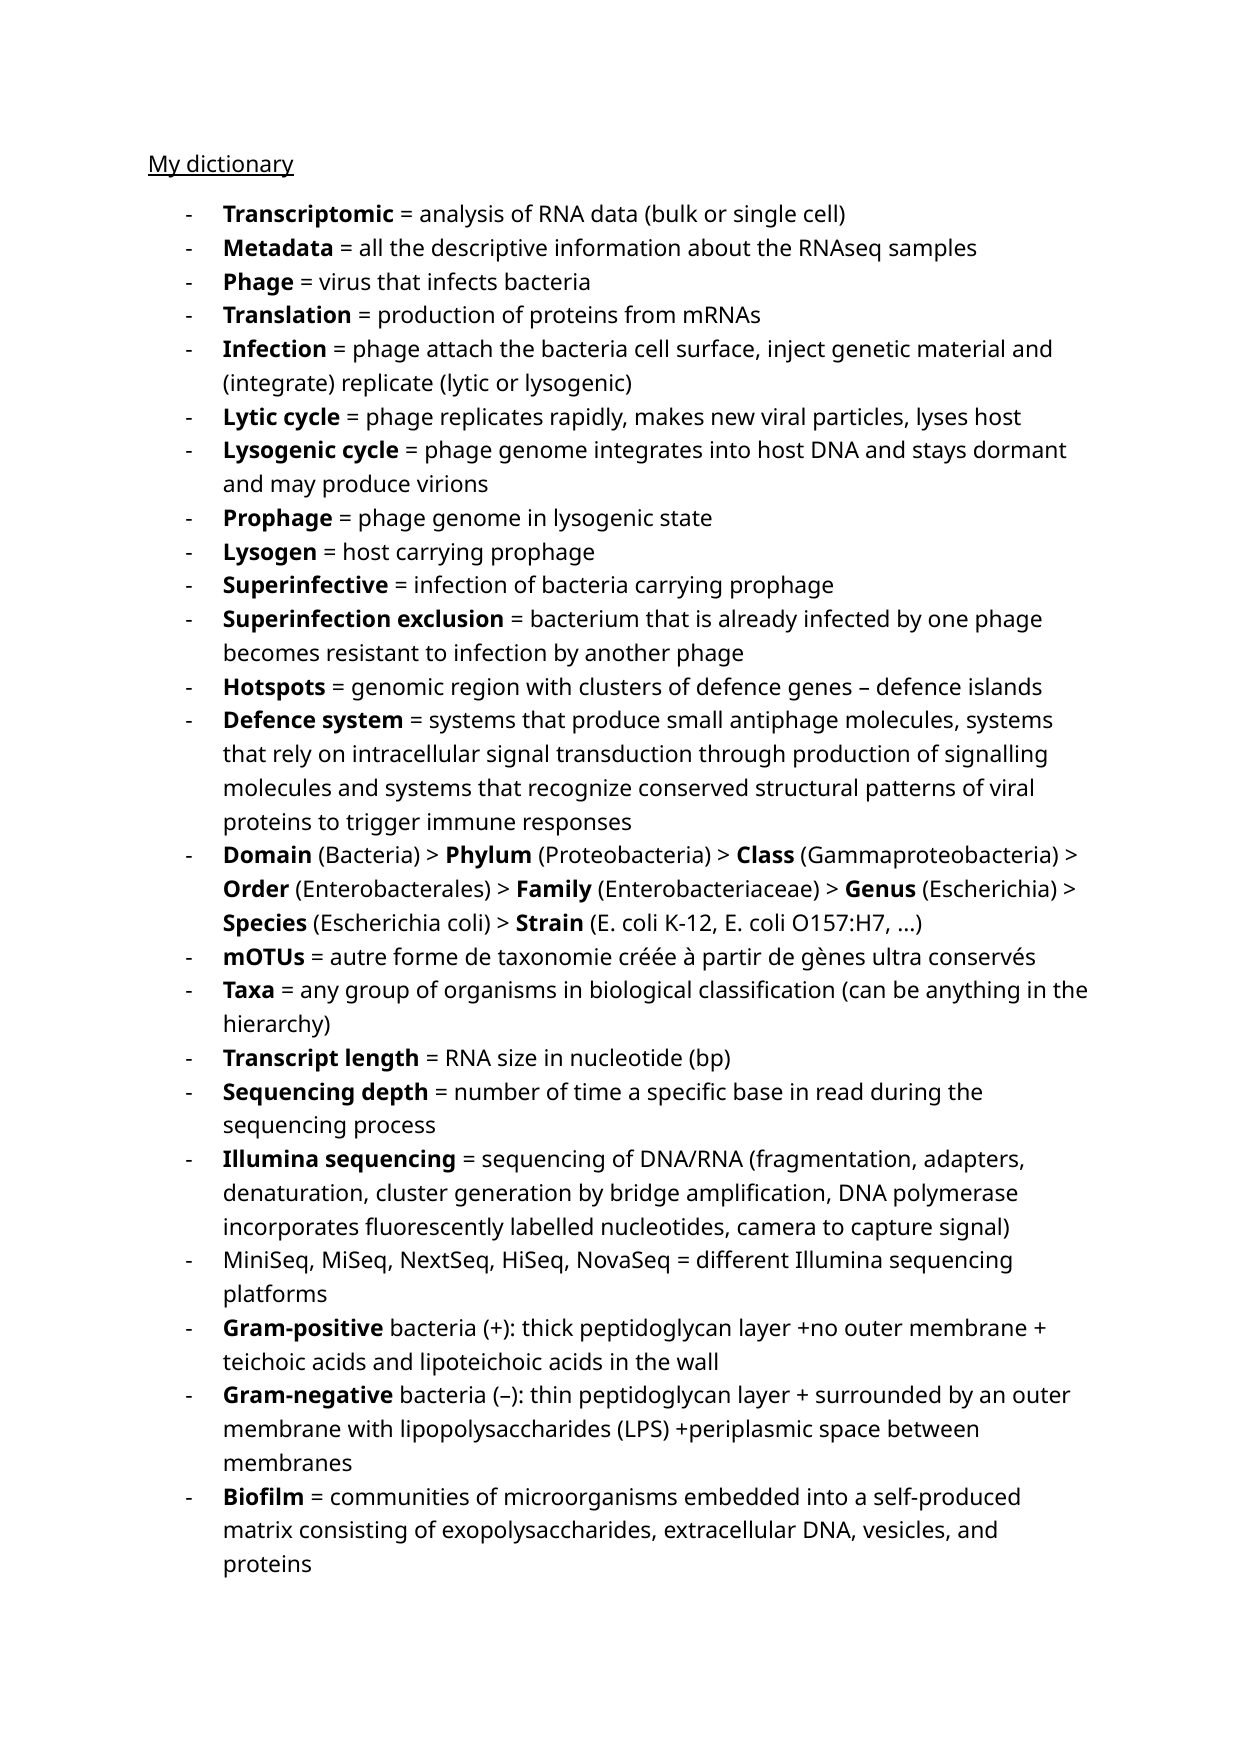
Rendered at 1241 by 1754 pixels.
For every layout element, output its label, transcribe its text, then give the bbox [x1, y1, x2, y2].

list Sequencing depth = number of time a specific base in read during the sequencing process [185, 1076, 1093, 1141]
list Defence system = systems that produce small antiphage molecules, systems that rely on intracellular signal transduction through production of signalling molecules and systems that recognize conserved structural patterns of viral proteins to trigger immune responses [185, 704, 1093, 837]
list Infection = phage attach the bacteria cell surface, inject genetic material and (integrate) replicate (lytic or lysogenic) [185, 333, 1093, 398]
list Prophage = phage genome in lysogenic state [185, 502, 1093, 533]
list Domain (Bacteria) > Phylum (Proteobacteria) > Class (Gammaproteobacteria) > Order (Enterobacterales) > Family (Enterobacteriaceae) > Genus (Escherichia) > Species (Escherichia coli) > Strain (E. coli K-12, E. coli O157:H7, …) [185, 839, 1093, 938]
list Illumina sequencing = sequencing of DNA/RNA (fragmentation, adapters, denaturation, cluster generation by bridge amplification, DNA polymerase incorporates fluorescently labelled nucleotides, camera to capture signal) [185, 1143, 1093, 1242]
list Lytic cycle = phage replicates rapidly, makes new viral particles, lyses host [185, 401, 1093, 432]
list Metadata = all the descriptive information about the RNAseq samples [185, 232, 1093, 263]
list mOTUs = autre forme de taxonomie créée à partir de gènes ultra conservés [185, 941, 1093, 972]
list Taxa = any group of organisms in biological classification (can be anything in the hierarchy) [185, 974, 1093, 1039]
list Gram-positive bacteria (+): thick peptidoglycan layer +no outer membrane + teichoic acids and lipoteichoic acids in the wall [185, 1312, 1093, 1377]
list Superinfective = infection of bacteria carrying prophage [185, 569, 1093, 601]
list MiniSeq, MiSeq, NextSeq, HiSeq, NovaSeq = different Illumina sequencing platforms [185, 1244, 1093, 1309]
list Translation = production of proteins from mRNAs [185, 299, 1093, 331]
list Gram-negative bacteria (–): thin peptidoglycan layer + surrounded by an outer membrane with lipopolysaccharides (LPS) +periplasmic space between membranes [185, 1379, 1093, 1478]
list Hotspots = genomic region with clusters of defence genes – defence islands [185, 671, 1093, 702]
list Transcriptomic = analysis of RNA data (bulk or single cell) [185, 198, 1093, 229]
text My dictionary [148, 148, 1093, 179]
list Lysogenic cycle = phage genome integrates into host DNA and stays dormant and may produce virions [185, 434, 1093, 499]
list Lysogen = host carrying prophage [185, 536, 1093, 567]
list Superinfection exclusion = bacterium that is already infected by one phage becomes resistant to infection by another phage [185, 603, 1093, 668]
list Biofilm = communities of microorganisms embedded into a self-produced matrix consisting of exopolysaccharides, extracellular DNA, vesicles, and proteins [185, 1481, 1093, 1579]
list Phage = virus that infects bacteria [185, 266, 1093, 297]
list Transcript length = RNA size in nucleotide (bp) [185, 1042, 1093, 1073]
